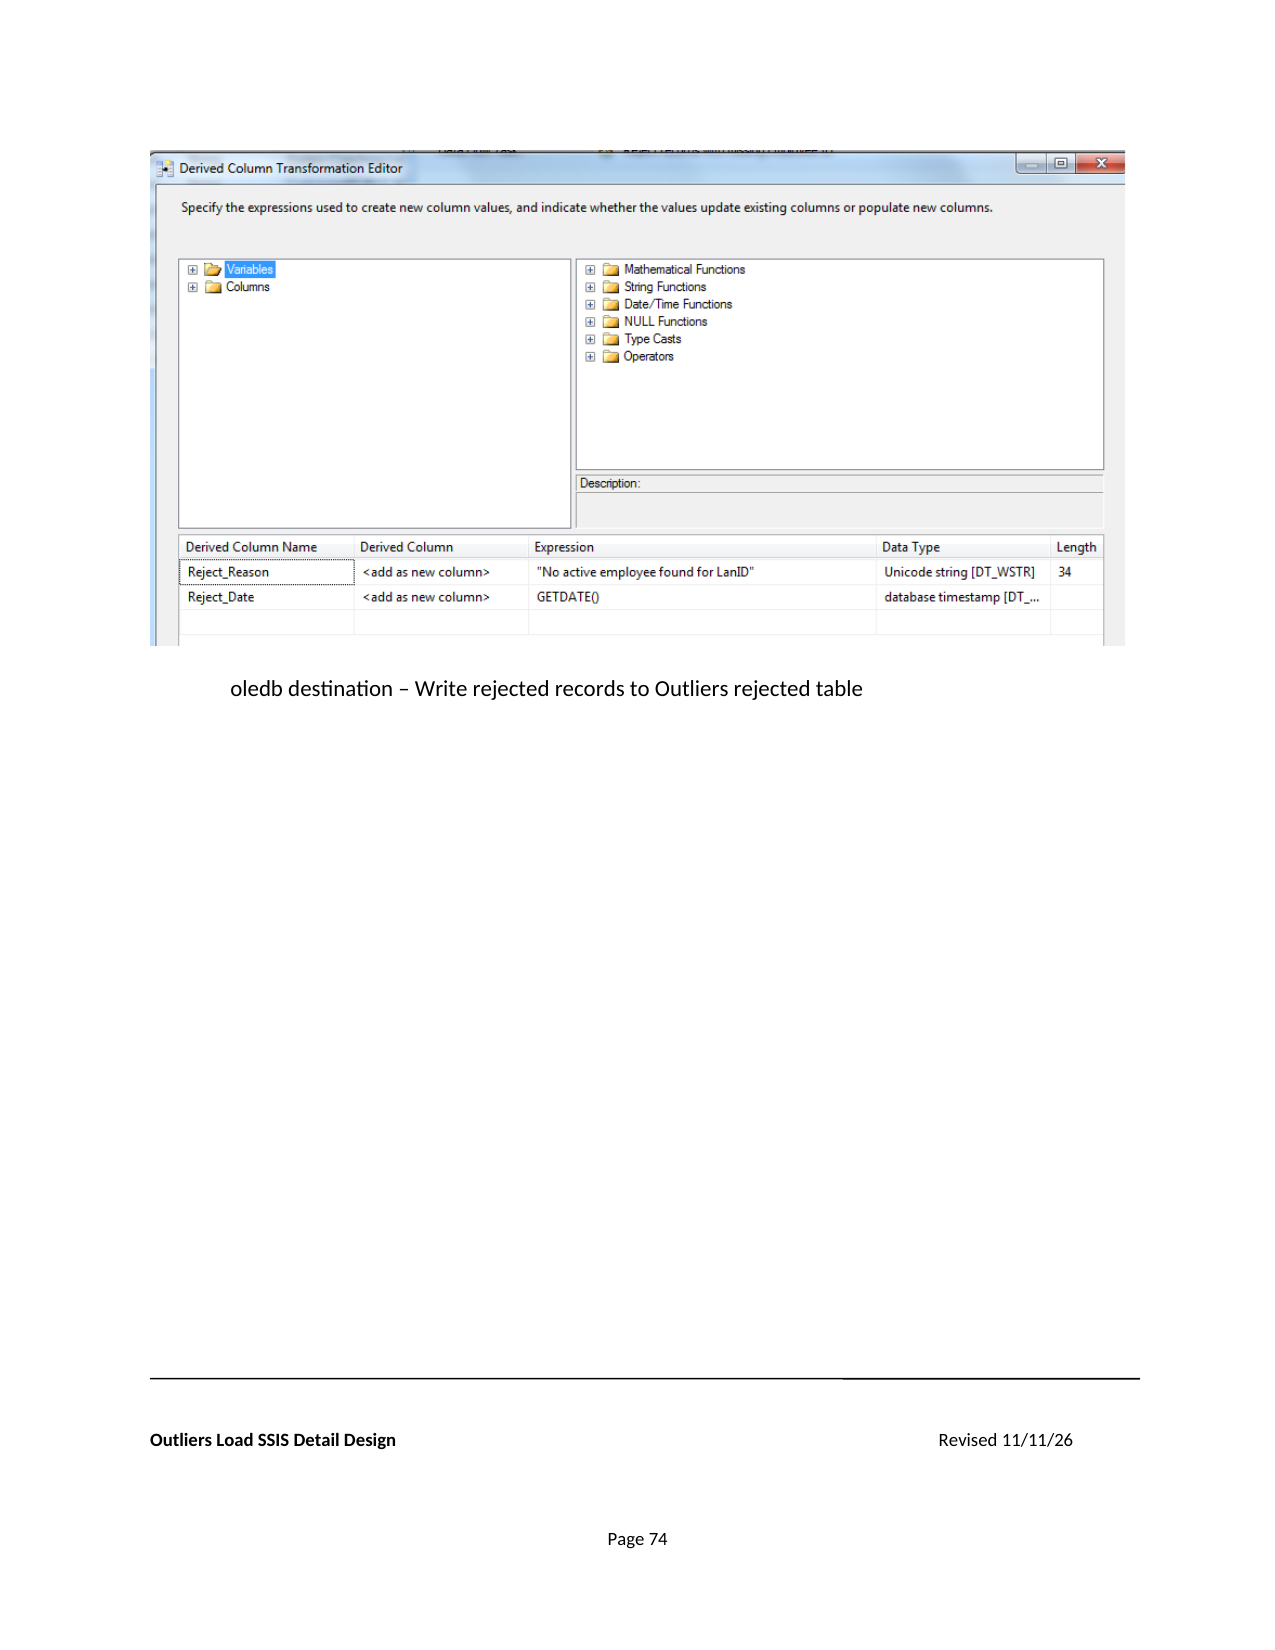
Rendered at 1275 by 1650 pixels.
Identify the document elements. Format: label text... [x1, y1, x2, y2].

picture [150, 150, 1125, 646]
text oledb destination – Write rejected records to Outliers rejected table [225, 674, 1125, 702]
